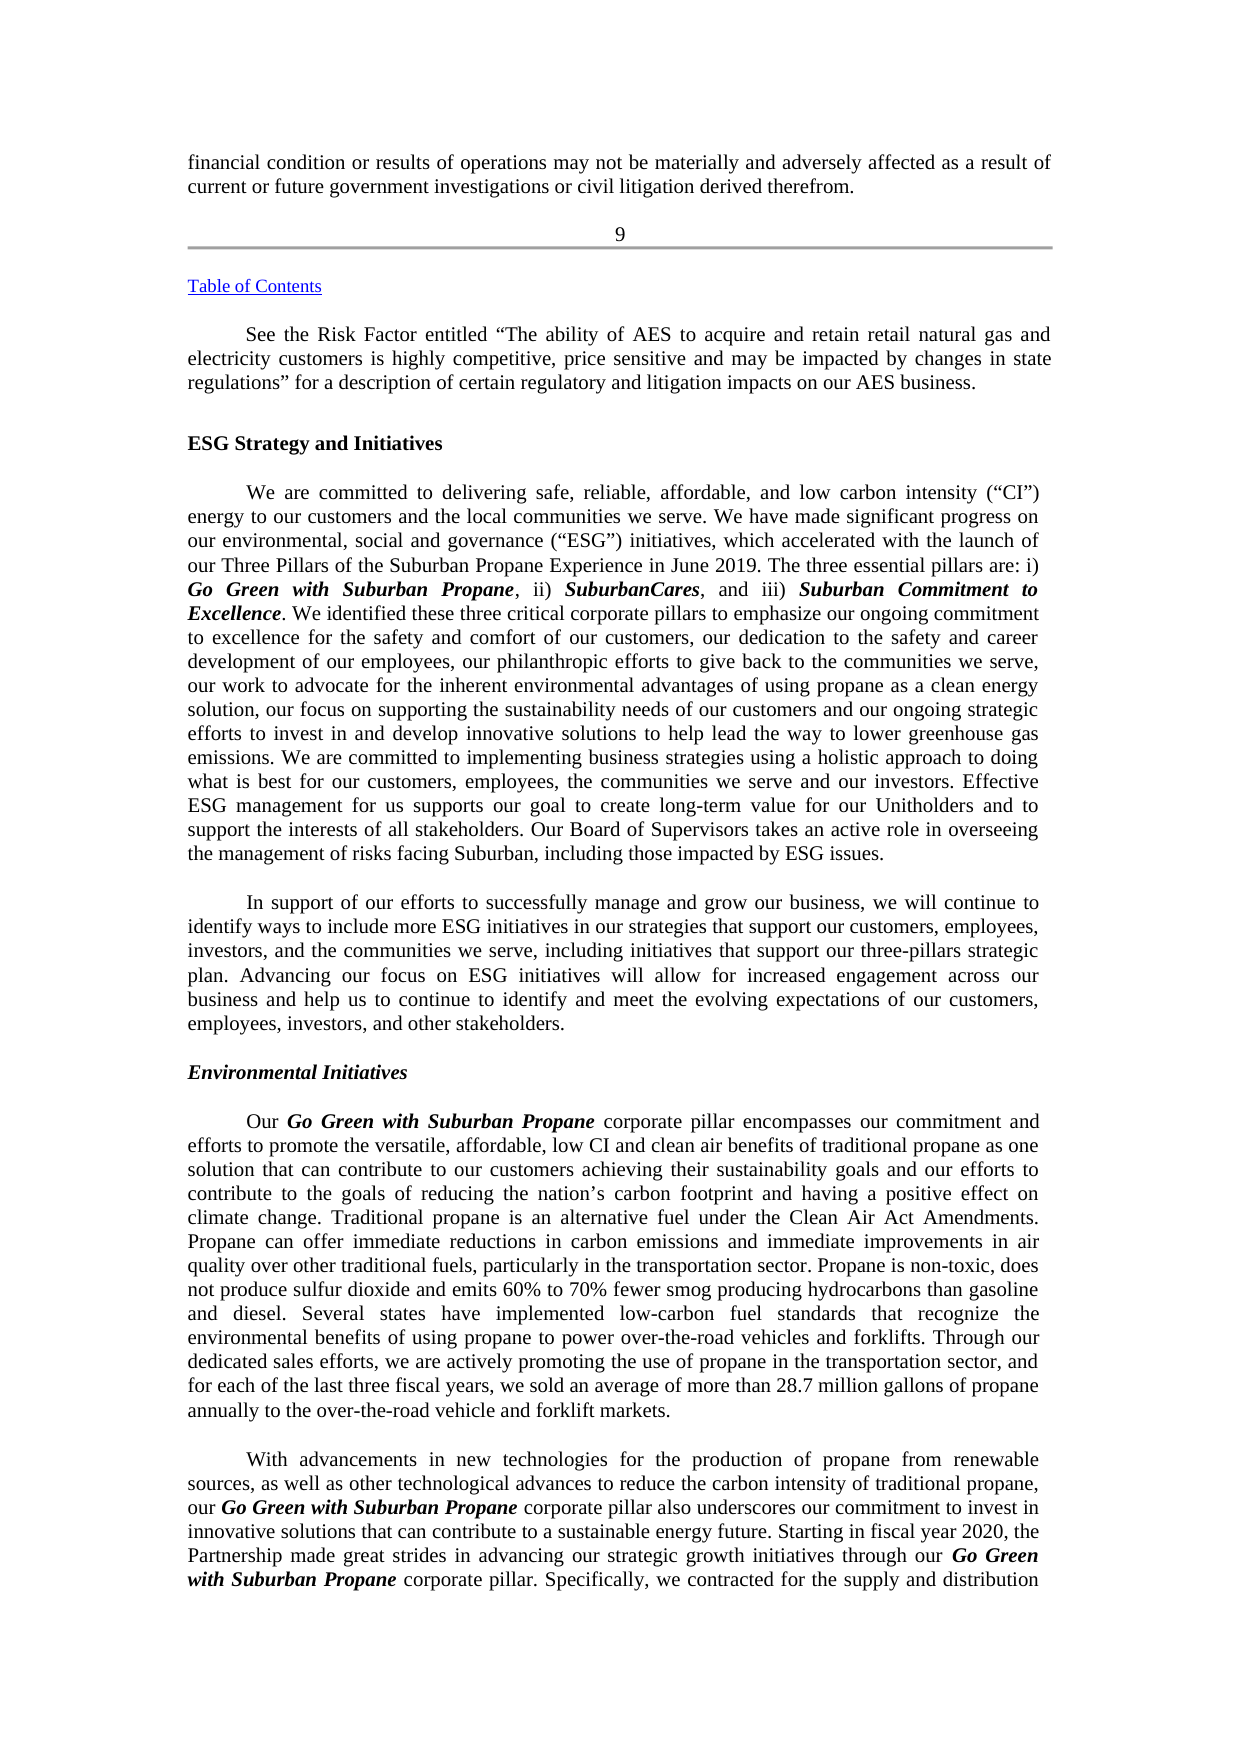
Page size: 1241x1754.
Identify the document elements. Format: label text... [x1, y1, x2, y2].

text Table of Contents [187, 275, 1053, 297]
text ESG Strategy and Initiatives [187, 431, 1040, 455]
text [187, 150, 1053, 198]
text See the Risk Factor entitled “The ability of AES to acquire and retain retail natural gas and electricity customers is highly competitive, price sensitive and may be impacted by changes in state regulations” for a description of certain regulatory and litigation impacts on our AES business. [187, 322, 1053, 394]
text In support of our efforts to successfully manage and grow our business, we will continue to identify ways to include more ESG initiatives in our strategies that support our customers, employees, investors, and the communities we serve, including initiatives that support our three-pillars strategic plan. Advancing our focus on ESG initiatives will allow for increased engagement across our business and help us to continue to identify and meet the evolving expectations of our customers, employees, investors, and other stakeholders. [187, 890, 1040, 1035]
text 9 [187, 222, 1053, 246]
text We are committed to delivering safe, reliable, affordable, and low carbon intensity (“CI”) energy to our customers and the local communities we serve. We have made significant progress on our environmental, social and governance (“ESG”) initiatives, which accelerated with the launch of our Three Pillars of the Suburban Propane Experience in June 2019. The three essential pillars are: i) Go Green with Suburban Propane, ii) SuburbanCares, and iii) Suburban Commitment to Excellence. We identified these three critical corporate pillars to emphasize our ongoing commitment to excellence for the safety and comfort of our customers, our dedication to the safety and career development of our employees, our philanthropic efforts to give back to the communities we serve, our work to advocate for the inherent environmental advantages of using propane as a clean energy solution, our focus on supporting the sustainability needs of our customers and our ongoing strategic efforts to invest in and develop innovative solutions to help lead the way to lower greenhouse gas emissions. We are committed to implementing business strategies using a holistic approach to doing what is best for our customers, employees, the communities we serve and our investors. Effective ESG management for us supports our goal to create long-term value for our Unitholders and to support the interests of all stakeholders. Our Board of Supervisors takes an active role in overseeing the management of risks facing Suburban, including those impacted by ESG issues. [187, 480, 1040, 865]
text Our Go Green with Suburban Propane corporate pillar encompasses our commitment and efforts to promote the versatile, affordable, low CI and clean air benefits of traditional propane as one solution that can contribute to our customers achieving their sustainability goals and our efforts to contribute to the goals of reducing the nation’s carbon footprint and having a positive effect on climate change. Traditional propane is an alternative fuel under the Clean Air Act Amendments. Propane can offer immediate reductions in carbon emissions and immediate improvements in air quality over other traditional fuels, particularly in the transportation sector. Propane is non-toxic, does not produce sulfur dioxide and emits 60% to 70% fewer smog producing hydrocarbons than gasoline and diesel. Several states have implemented low-carbon fuel standards that recognize the environmental benefits of using propane to power over-the-road vehicles and forklifts. Through our dedicated sales efforts, we are actively promoting the use of propane in the transportation sector, and for each of the last three fiscal years, we sold an average of more than 28.7 million gallons of propane annually to the over-the-road vehicle and forklift markets. [187, 1109, 1040, 1422]
text Environmental Initiatives [187, 1060, 1040, 1084]
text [187, 1447, 1040, 1591]
